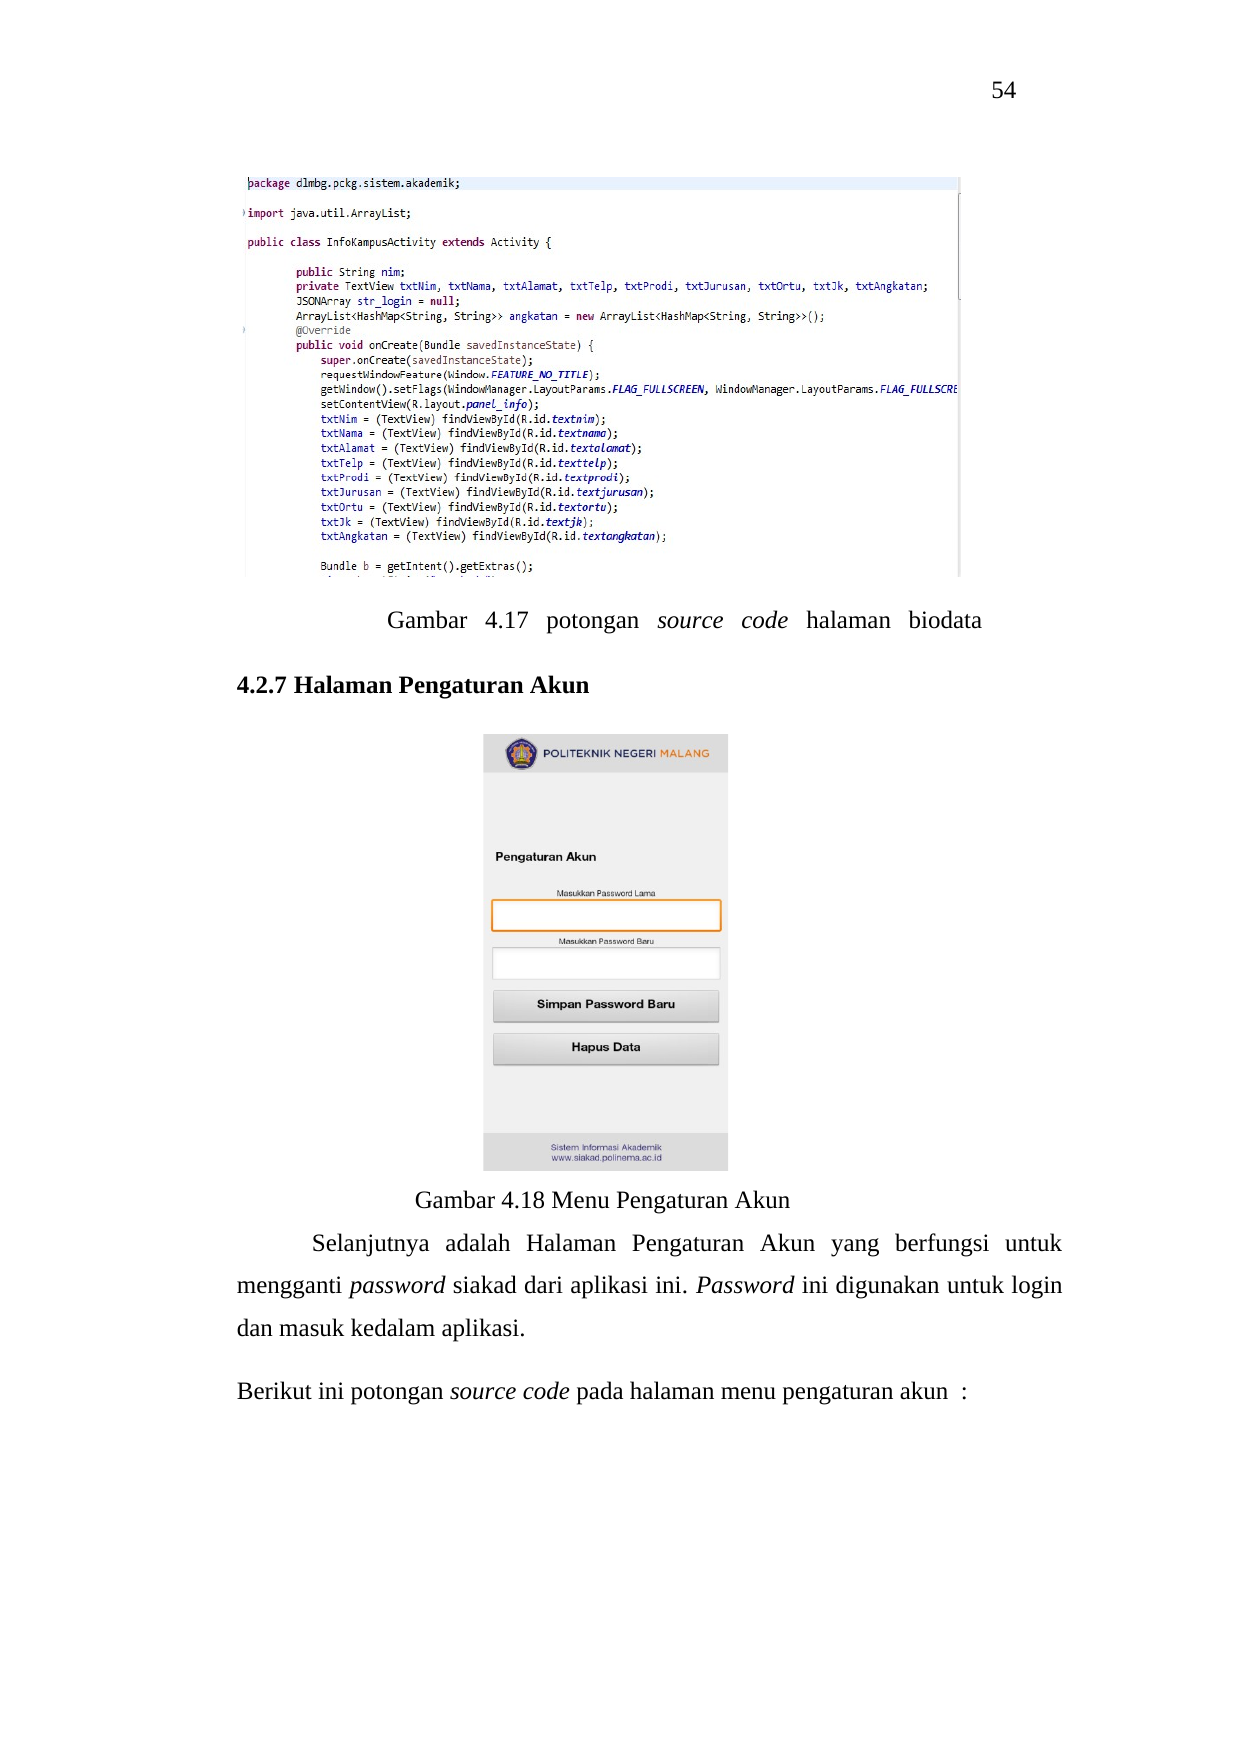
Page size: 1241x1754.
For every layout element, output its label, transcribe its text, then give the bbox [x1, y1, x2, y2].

picture [483, 734, 729, 1171]
text Gambar 4.17 potongan source code halaman biodata 4.2.7 Halaman Pengaturan Akun [237, 605, 982, 698]
text Selanjutnya adalah Halaman Pengaturan Akun yang berfungsi untuk mengganti password siakad dari aplikasi ini. Password ini digunakan untuk login dan masuk kedalam aplikasi. [237, 1228, 1063, 1342]
text Berikut ini potongan source code pada halaman menu pengaturan akun : [237, 1376, 1145, 1405]
text Gambar 4.18 Menu Pengaturan Akun [414, 1185, 1145, 1214]
picture [242, 177, 961, 577]
